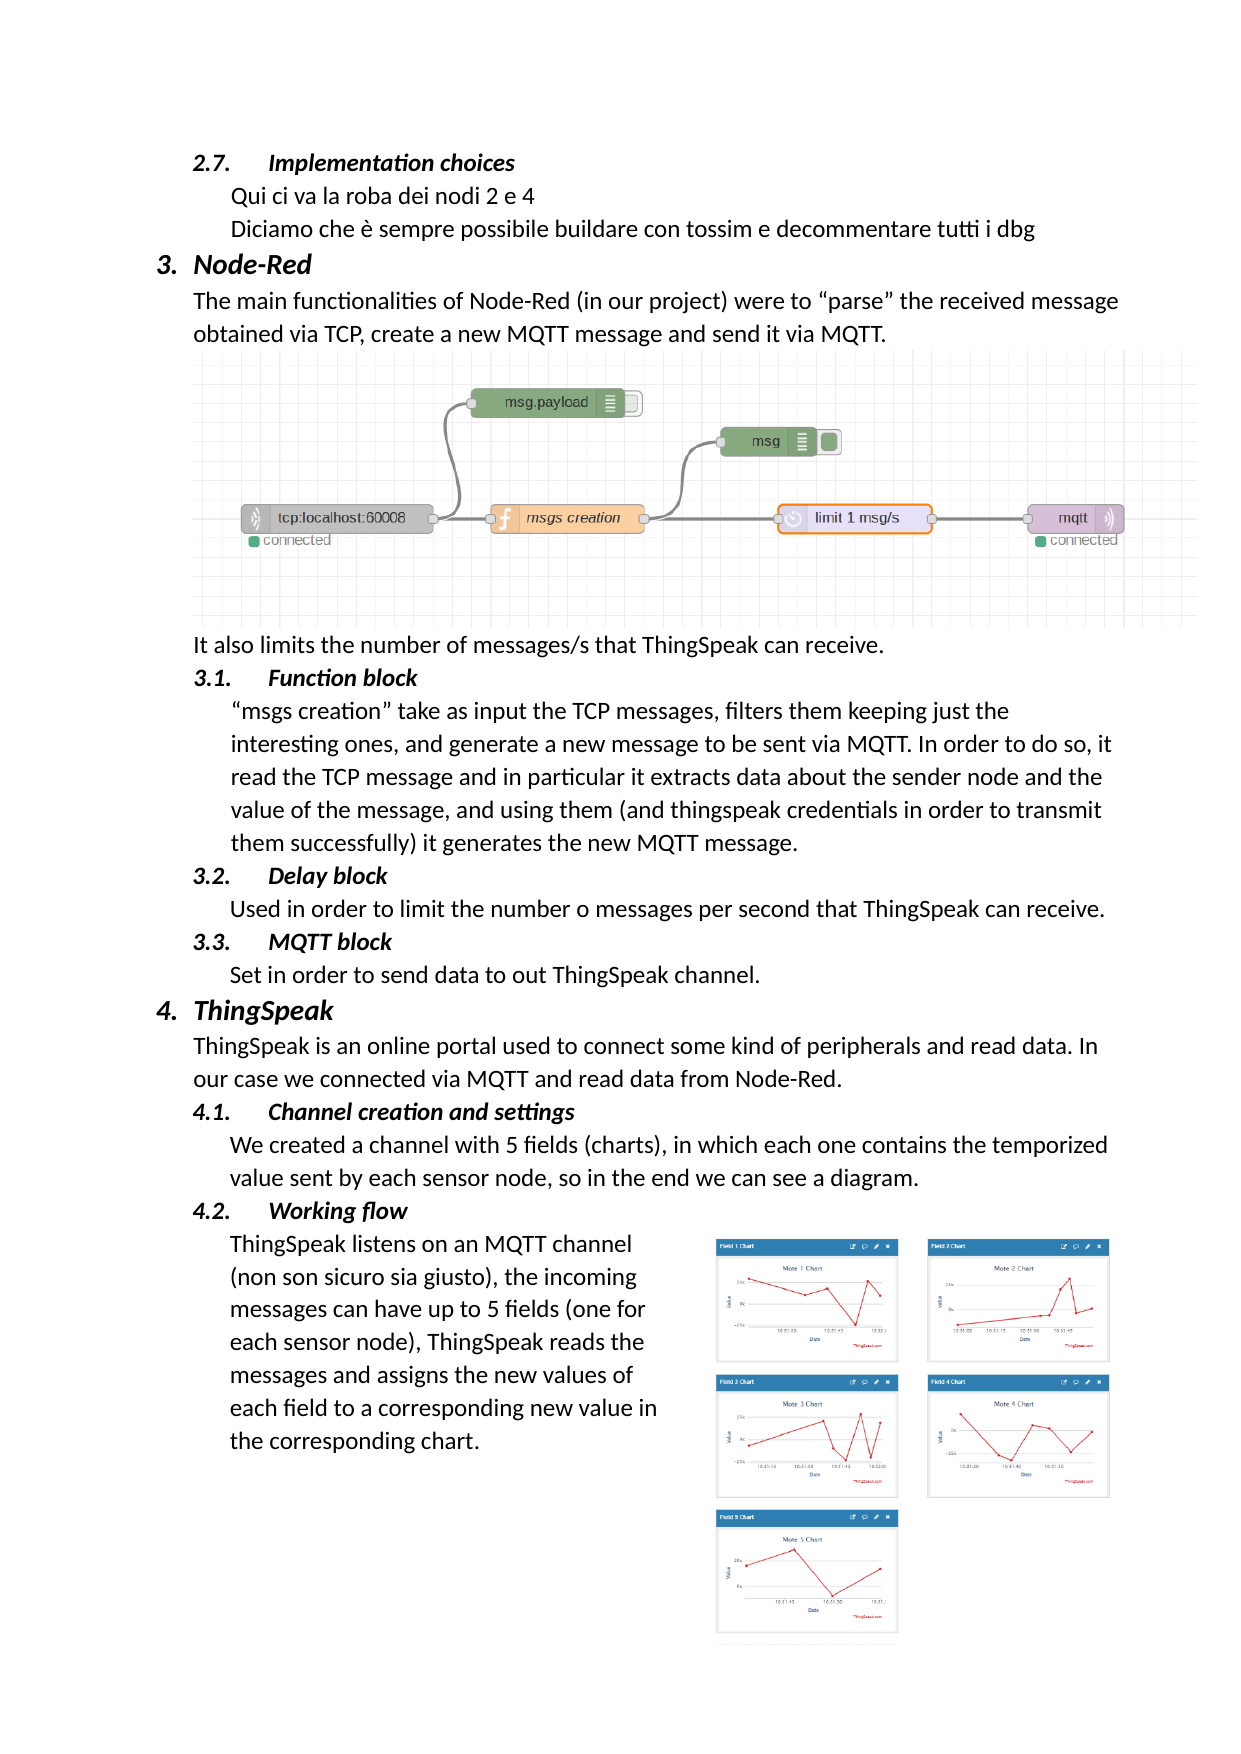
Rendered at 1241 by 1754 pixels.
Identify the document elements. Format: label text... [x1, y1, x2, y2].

picture [193, 350, 1198, 628]
list It also limits the number of messages/s that ThingSpeak can receive. [193, 630, 1122, 660]
list Qui ci va la roba dei nodi 2 e 4 [231, 181, 1122, 211]
list ThingSpeak is an online portal used to connect some kind of peripherals and read data. In our case we connected via MQTT and read data from Node-Red. [193, 1030, 1122, 1094]
list “msgs creation” take as input the TCP messages, filters them keeping just the interesting ones, and generate a new message to be sent via MQTT. In order to do so, it read the TCP message and in particular it extracts data about the sender node and the value of the message, and using them (and thingspeak credentials in order to transmit them successfully) it generates the new MQTT message. [231, 696, 1122, 858]
list Set in order to send data to out ThingSpeak channel. [229, 959, 1122, 989]
list We created a channel with 5 fields (charts), in which each one contains the temporized value sent by each sensor node, so in the end we can see a diagram. [229, 1129, 1122, 1192]
list Diciamo che è sempre possibile buildare con tossim e decommentare tutti i dbg [231, 213, 1122, 244]
list Delay block [192, 860, 1122, 891]
list ThingSpeak [156, 992, 1122, 1027]
list Implementation choices [192, 148, 1122, 178]
list Used in order to limit the number o messages per second that ThingSpeak can receive. [229, 893, 1122, 923]
list The main functionalities of Node-Red (in our project) were to “parse” the received message obtained via TCP, create a new MQTT message and send it via MQTT. [193, 285, 1122, 350]
list Channel creation and settings [192, 1096, 1122, 1127]
list Function block [193, 663, 1122, 693]
picture [703, 1228, 1123, 1645]
list ThingSpeak listens on an MQTT channel (non son sicuro sia giusto), the incoming messages can have up to 5 fields (one for each sensor node), ThingSpeak reads the messages and assigns the new values of each field to a corresponding new value in the corresponding chart. [229, 1228, 703, 1456]
list MQTT block [192, 926, 1122, 956]
list Working flow [192, 1195, 1122, 1225]
list Node-Red [156, 246, 1122, 282]
